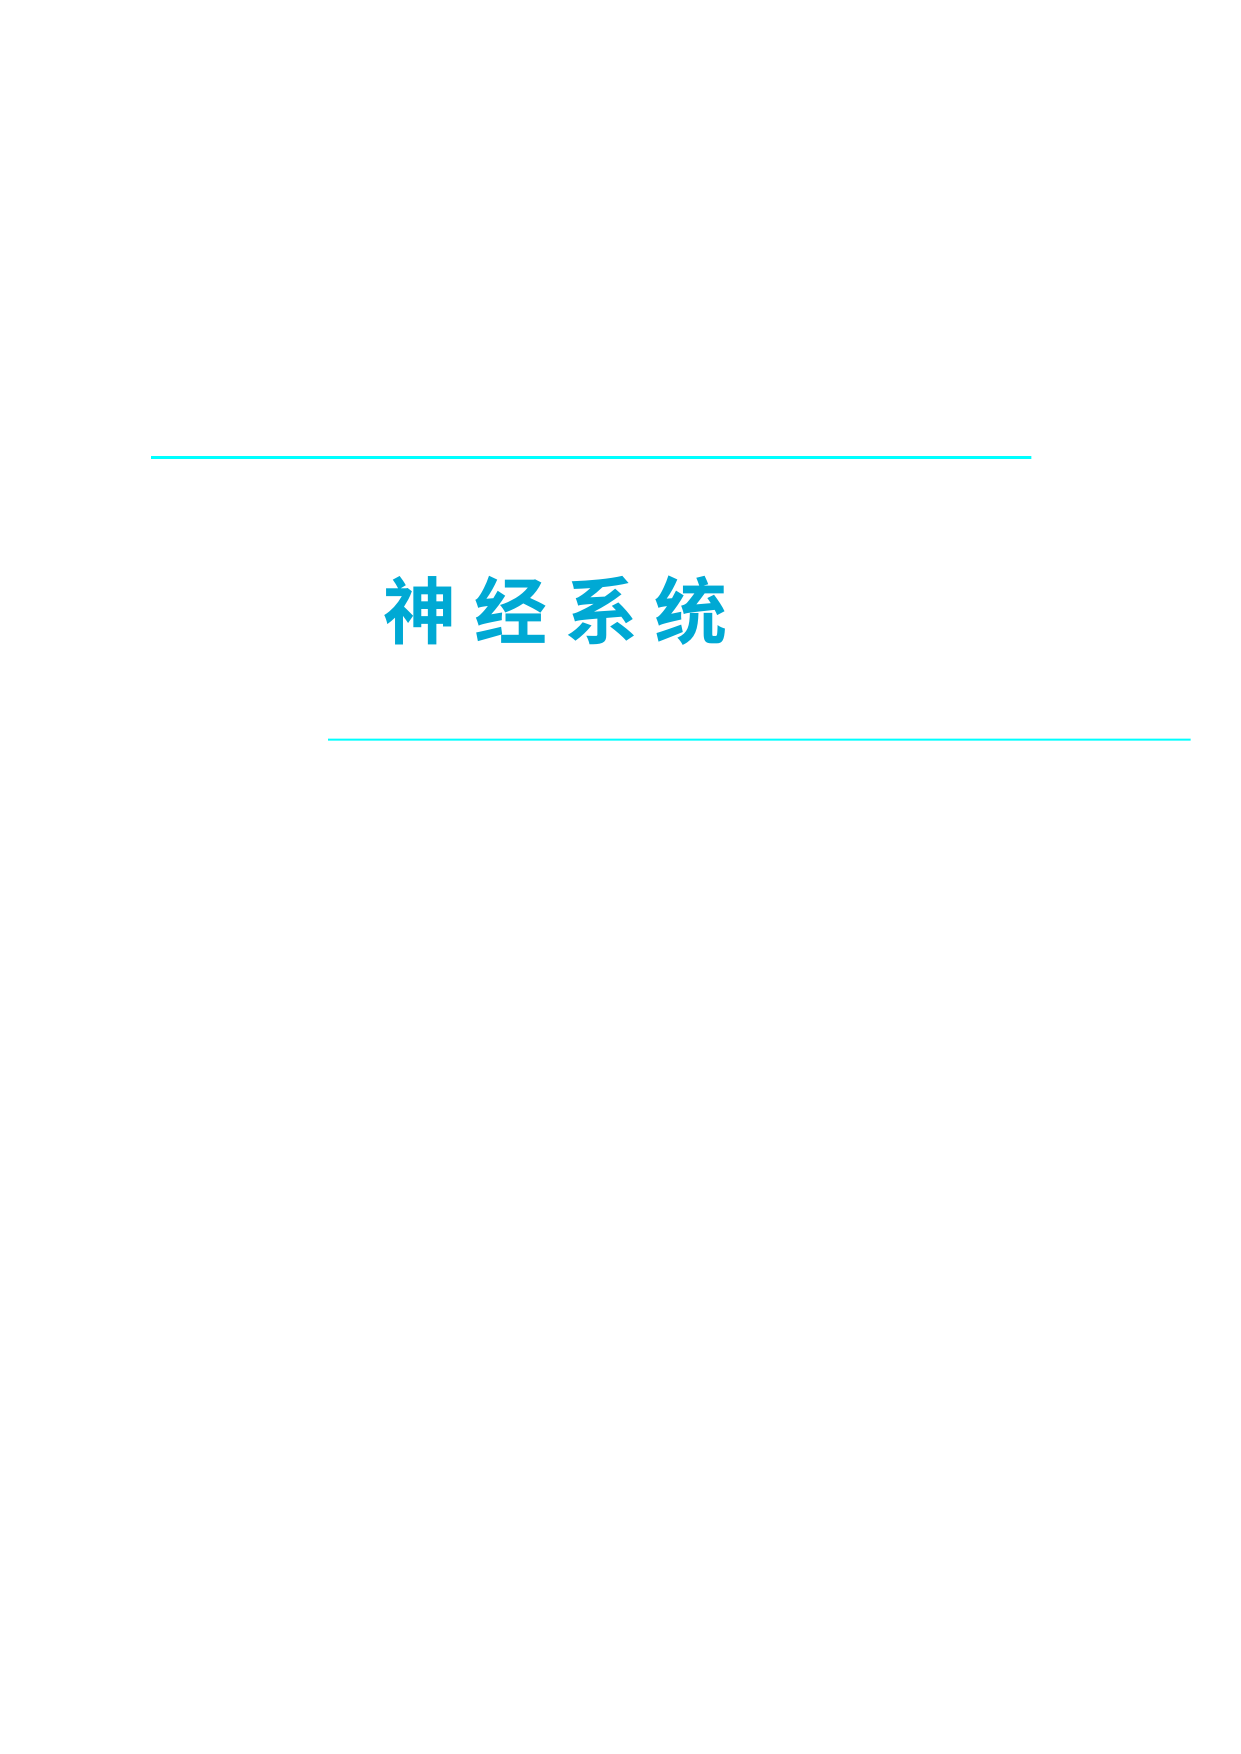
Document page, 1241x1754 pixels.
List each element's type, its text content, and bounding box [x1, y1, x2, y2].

text 神 经 系 统 [383, 561, 1190, 658]
